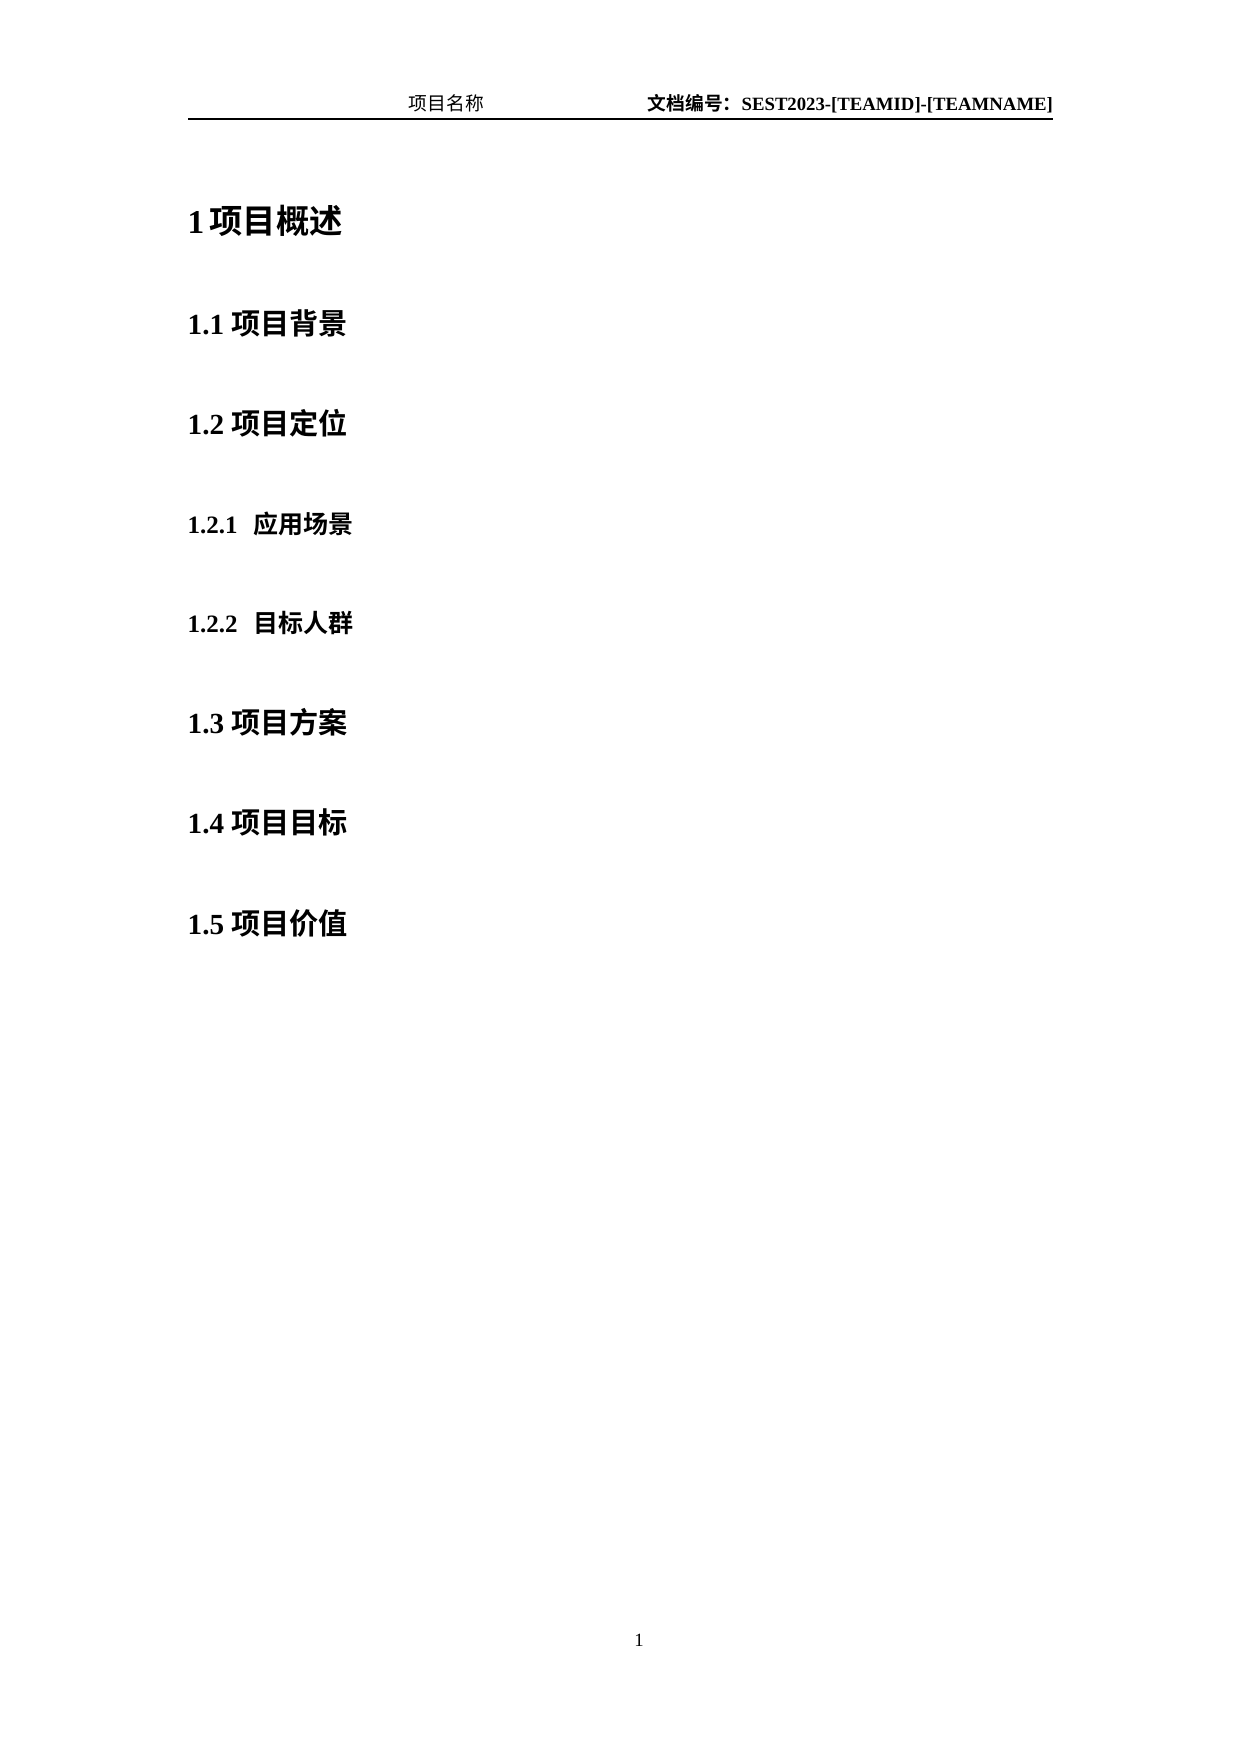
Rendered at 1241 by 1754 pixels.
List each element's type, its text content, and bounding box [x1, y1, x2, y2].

subtitle 应用场景 [187, 490, 1053, 555]
subtitle 项目概述 [187, 187, 1053, 252]
subtitle 项目目标 [187, 789, 1053, 854]
subtitle 项目背景 [187, 289, 1053, 354]
subtitle 项目方案 [187, 688, 1053, 753]
subtitle 项目价值 [187, 889, 1053, 954]
subtitle 目标人群 [187, 589, 1053, 654]
subtitle 项目定位 [187, 389, 1053, 454]
